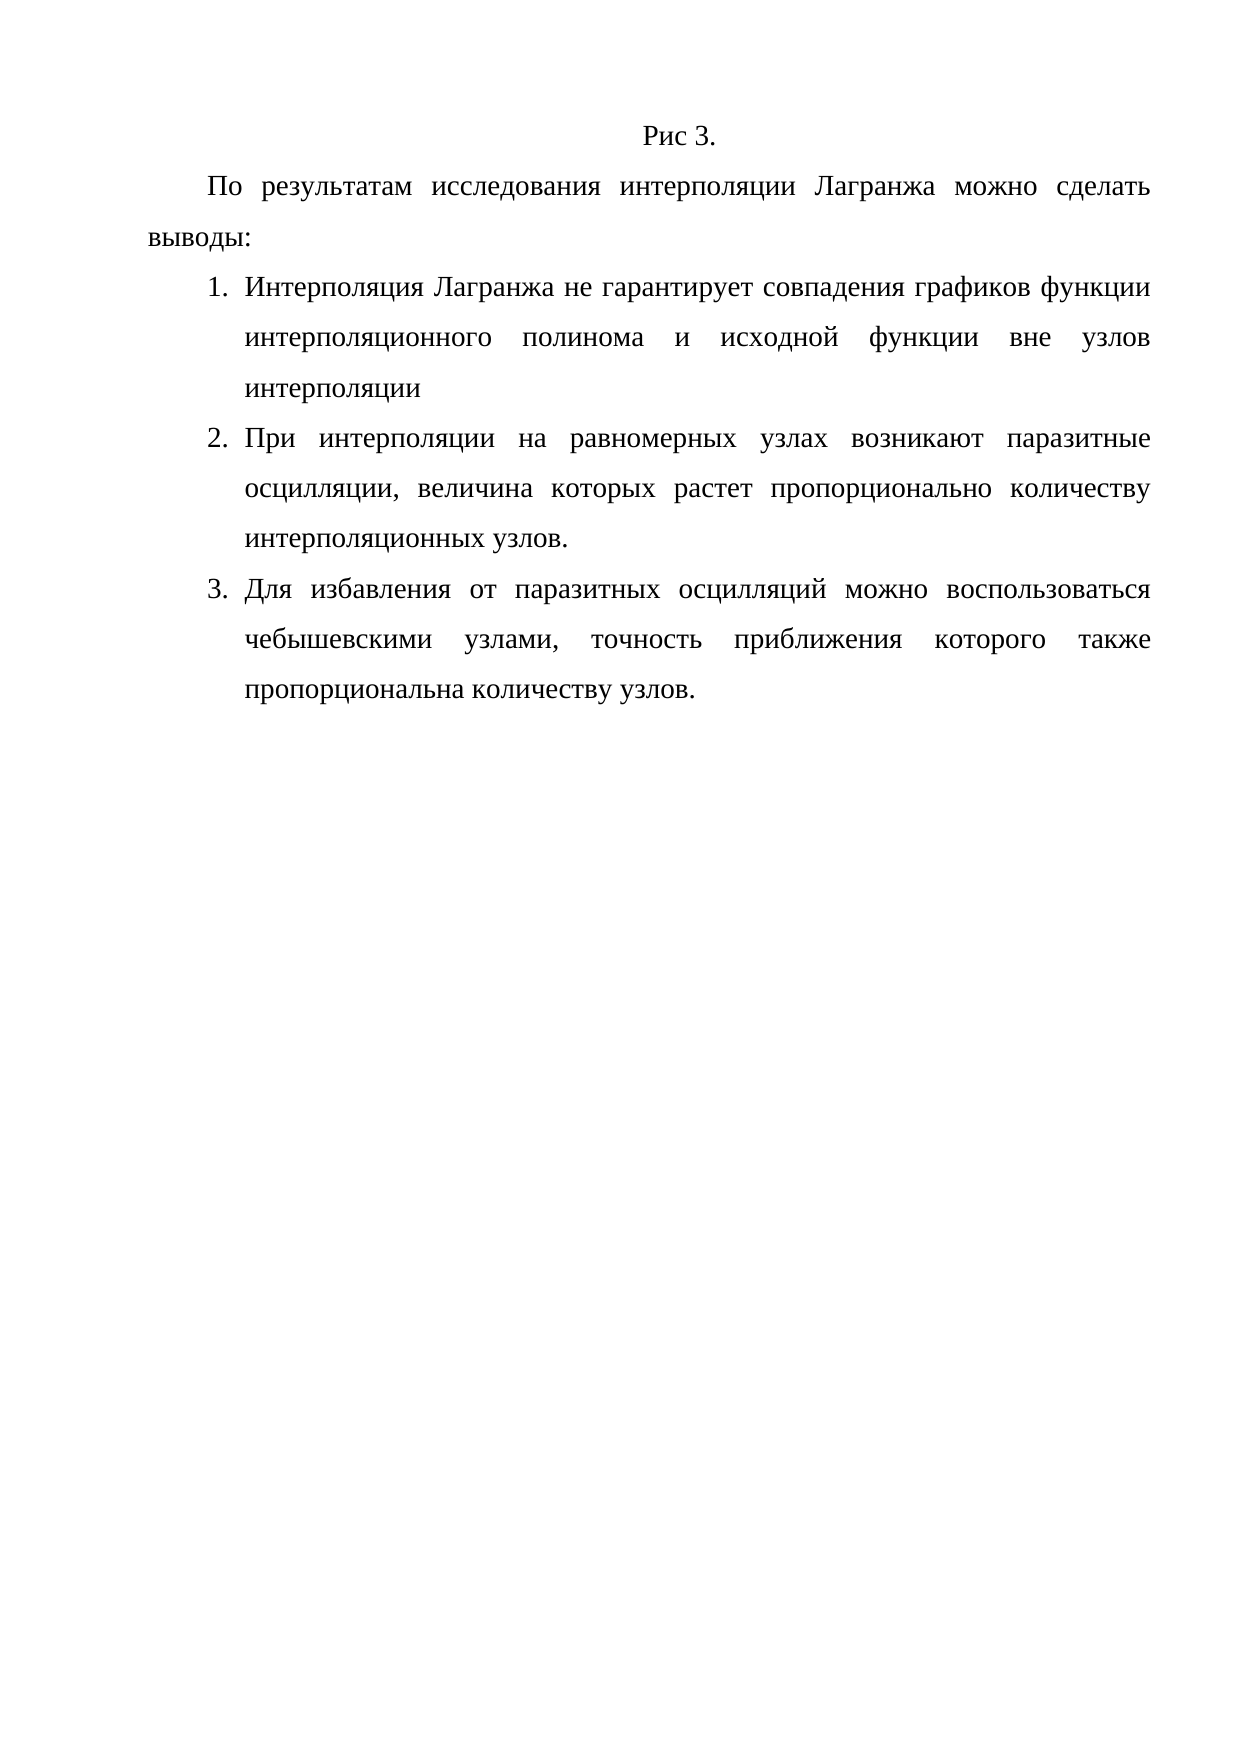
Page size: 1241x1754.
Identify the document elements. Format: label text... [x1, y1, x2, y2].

text Рис 3. [207, 118, 1152, 152]
text По результатам исследования интерполяции Лагранжа можно сделать выводы: [148, 168, 1152, 252]
list При интерполяции на равномерных узлах возникают паразитные осцилляции, величина которых растет пропорционально количеству интерполяционных узлов. [207, 420, 1152, 554]
list Для избавления от паразитных осцилляций можно воспользоваться чебышевскими узлами, точность приближения которого также пропорциональна количеству узлов. [207, 571, 1152, 705]
list Интерполяция Лагранжа не гарантирует совпадения графиков функции интерполяционного полинома и исходной функции вне узлов интерполяции [207, 269, 1152, 403]
